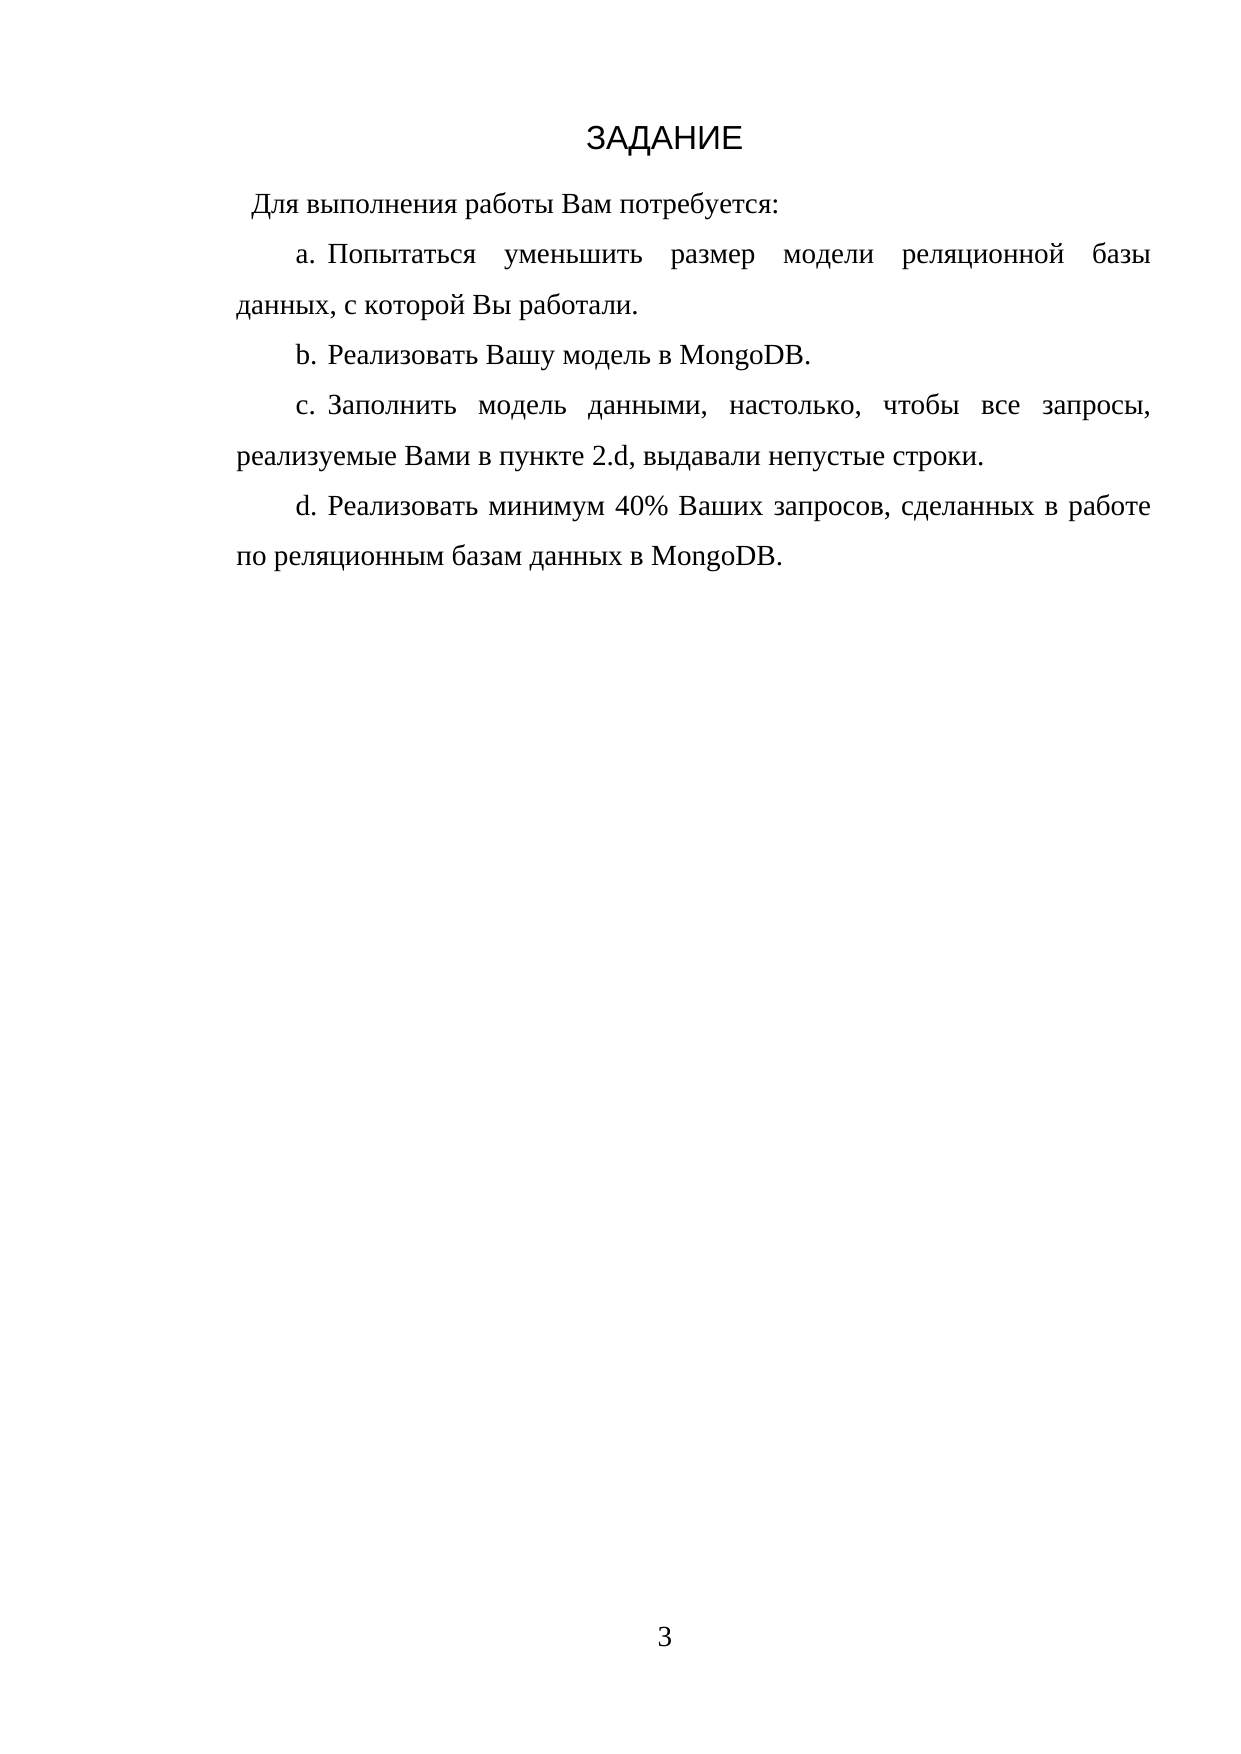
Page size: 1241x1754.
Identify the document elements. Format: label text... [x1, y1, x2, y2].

text Для выполнения работы Вам потребуется: [177, 186, 1152, 220]
list Реализовать минимум 40% Ваших запросов, сделанных в работе по реляционным базам данных в MongoDB. [236, 488, 1152, 572]
text Задание [177, 118, 1152, 157]
list Реализовать Вашу модель в MongoDB. [236, 337, 1152, 371]
list Заполнить модель данными, настолько, чтобы все запросы, реализуемые Вами в пункте 2.d, выдавали непустые строки. [236, 387, 1152, 471]
list Попытаться уменьшить размер модели реляционной базы данных, с которой Вы работали. [236, 236, 1152, 320]
